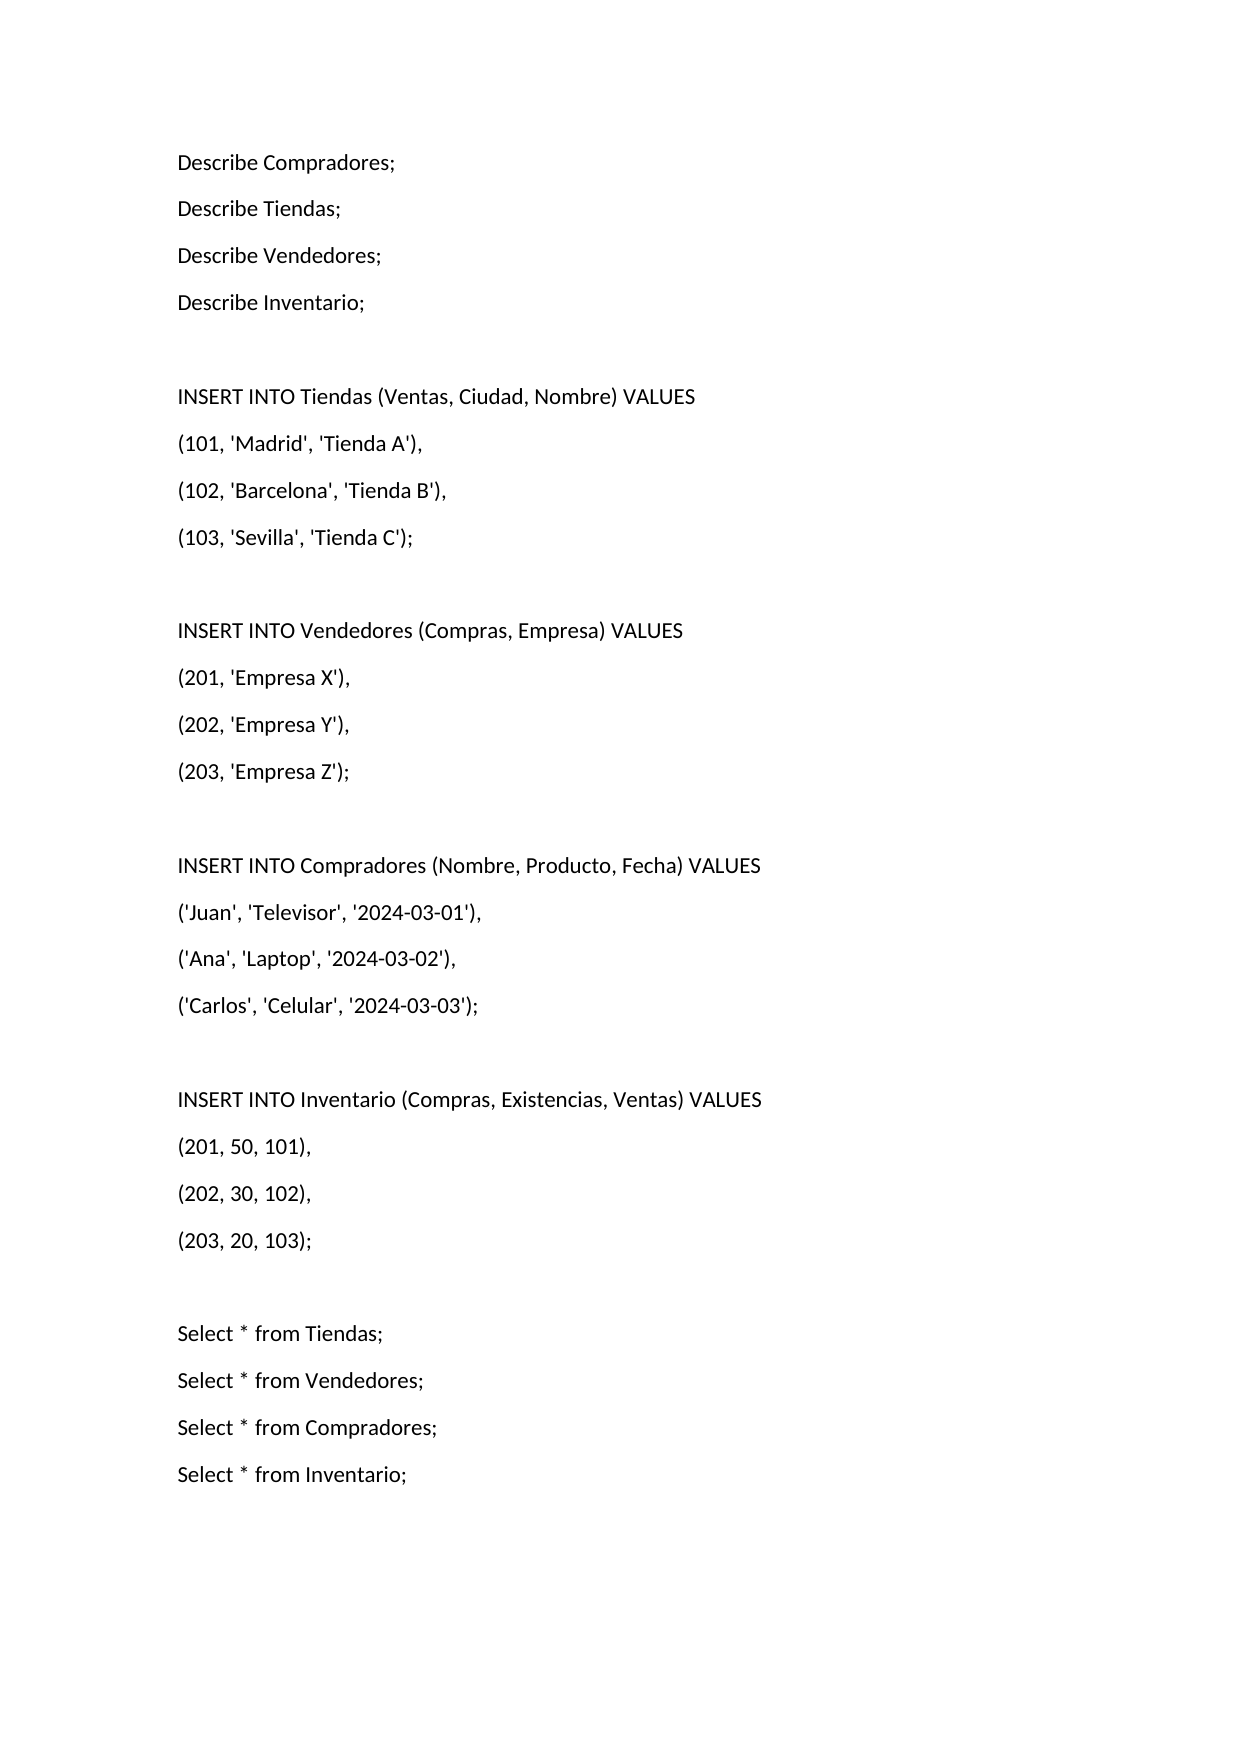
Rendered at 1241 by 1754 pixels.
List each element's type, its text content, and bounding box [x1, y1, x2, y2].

text Describe Inventario; [177, 288, 1063, 316]
text INSERT INTO Vendedores (Compras, Empresa) VALUES [177, 616, 1063, 644]
text Select * from Inventario; [177, 1460, 1063, 1488]
text Describe Compradores; [177, 148, 1063, 176]
text (201, 50, 101), [177, 1132, 1063, 1160]
text (203, 20, 103); [177, 1226, 1063, 1254]
text INSERT INTO Compradores (Nombre, Producto, Fecha) VALUES [177, 851, 1063, 879]
text (203, 'Empresa Z'); [177, 757, 1063, 785]
text Describe Vendedores; [177, 241, 1063, 269]
text INSERT INTO Tiendas (Ventas, Ciudad, Nombre) VALUES [177, 382, 1063, 410]
text ('Ana', 'Laptop', '2024-03-02'), [177, 944, 1063, 972]
text (101, 'Madrid', 'Tienda A'), [177, 429, 1063, 457]
text (201, 'Empresa X'), [177, 663, 1063, 691]
text ('Carlos', 'Celular', '2024-03-03'); [177, 991, 1063, 1019]
text INSERT INTO Inventario (Compras, Existencias, Ventas) VALUES [177, 1085, 1063, 1113]
text (202, 'Empresa Y'), [177, 710, 1063, 738]
text Select * from Tiendas; [177, 1319, 1063, 1347]
text (102, 'Barcelona', 'Tienda B'), [177, 476, 1063, 504]
text (202, 30, 102), [177, 1179, 1063, 1207]
text Select * from Compradores; [177, 1413, 1063, 1441]
text Select * from Vendedores; [177, 1366, 1063, 1394]
text Describe Tiendas; [177, 194, 1063, 222]
text ('Juan', 'Televisor', '2024-03-01'), [177, 898, 1063, 926]
text (103, 'Sevilla', 'Tienda C'); [177, 523, 1063, 551]
